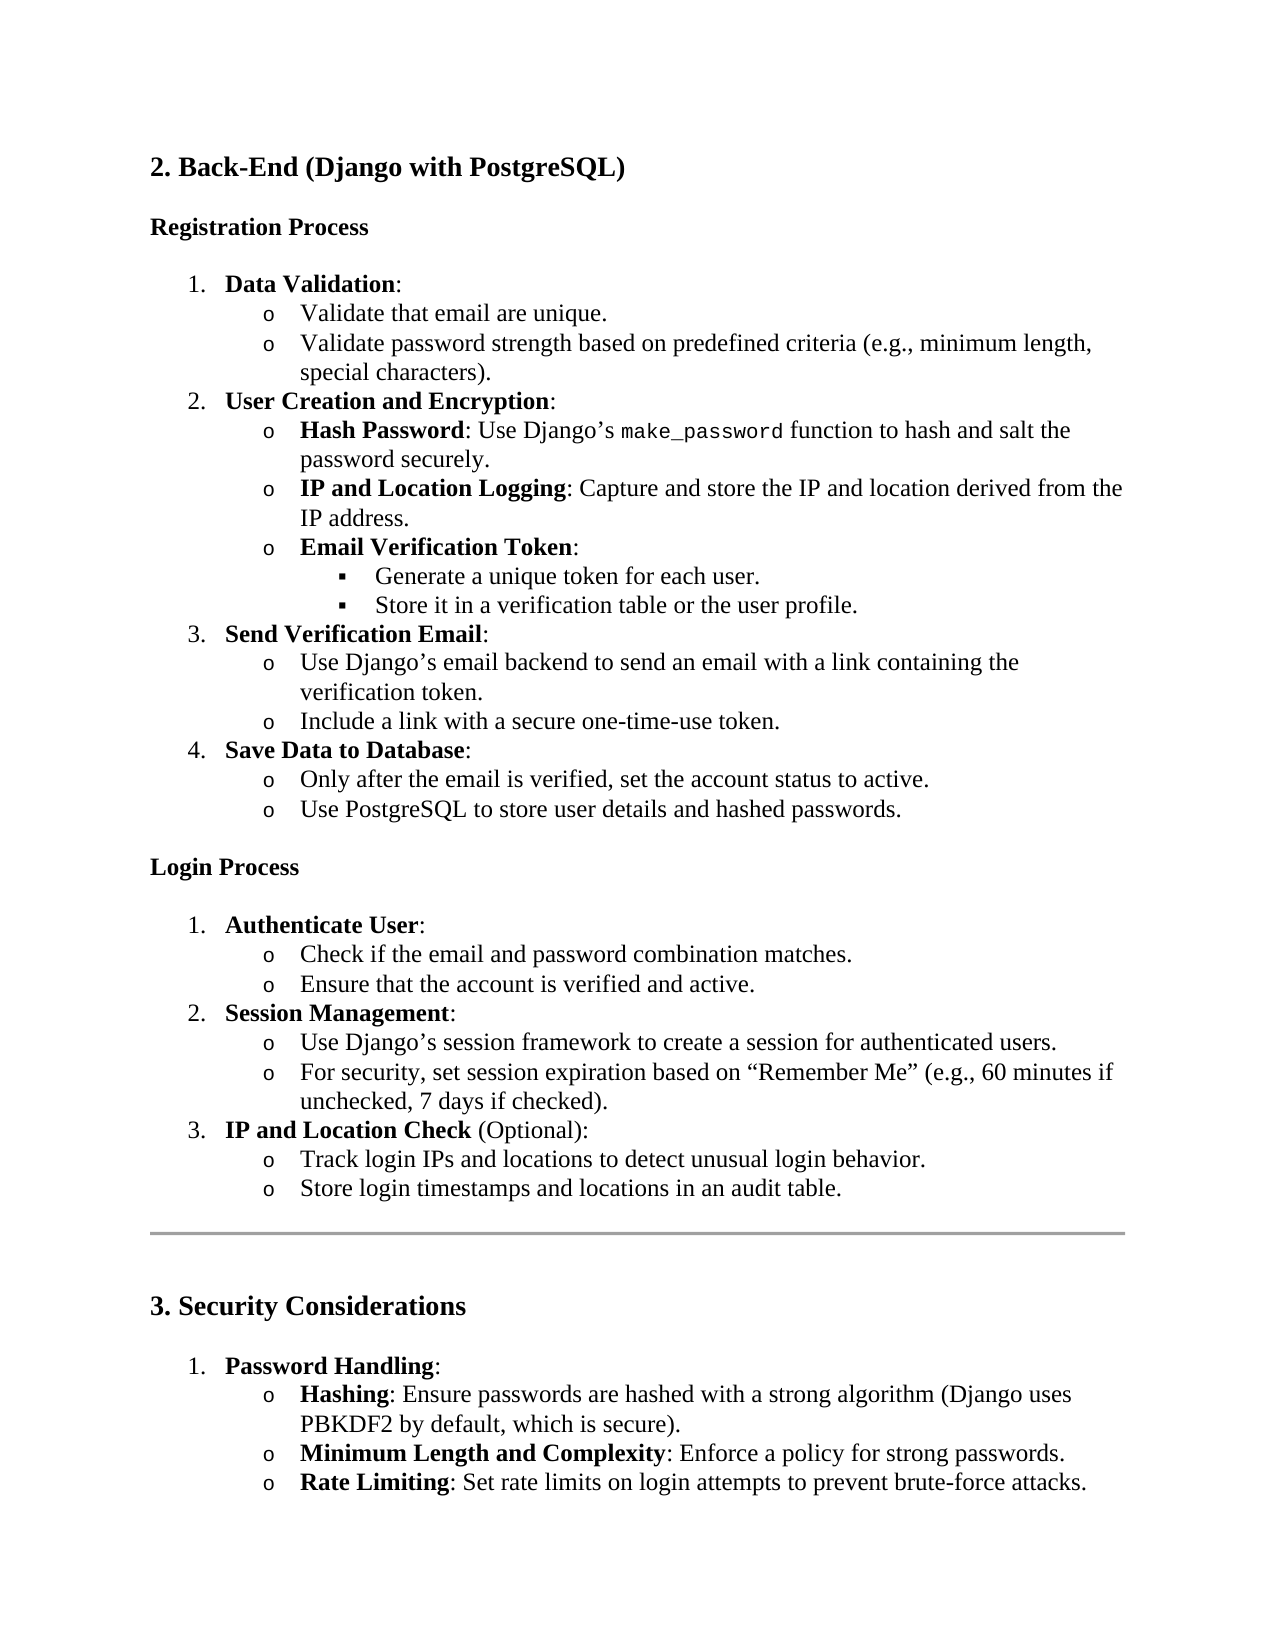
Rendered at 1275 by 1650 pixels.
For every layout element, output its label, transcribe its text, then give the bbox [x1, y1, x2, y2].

list Session Management: [187, 998, 1125, 1027]
list Save Data to Database: [187, 735, 1125, 764]
list For security, set session expiration based on “Remember Me” (e.g., 60 minutes if unchecked, 7 days if checked). [262, 1057, 1125, 1115]
list Minimum Length and Complexity: Enforce a policy for strong passwords. [262, 1438, 1125, 1467]
text Login Process [150, 852, 1125, 881]
list Store it in a verification table or the user profile. [337, 590, 1125, 619]
text 2. Back-End (Django with PostgreSQL) [150, 150, 1125, 182]
list Track login IPs and locations to detect unusual login behavior. [262, 1144, 1125, 1173]
text Registration Process [150, 212, 1125, 240]
list Include a link with a secure one-time-use token. [262, 706, 1125, 735]
list IP and Location Check (Optional): [187, 1115, 1125, 1144]
list Ensure that the account is verified and active. [262, 969, 1125, 998]
list Validate password strength based on predefined criteria (e.g., minimum length, special characters). [262, 328, 1125, 386]
list Use PostgreSQL to store user details and hashed passwords. [262, 794, 1125, 823]
list Only after the email is verified, set the account status to active. [262, 764, 1125, 794]
list IP and Location Logging: Capture and store the IP and location derived from the IP address. [262, 473, 1125, 532]
list Hash Password: Use Django’s make_password function to hash and salt the password securely. [262, 415, 1125, 473]
list User Creation and Encryption: [187, 386, 1125, 415]
list Rate Limiting: Set rate limits on login attempts to prevent brute-force attacks. [262, 1467, 1125, 1497]
list Send Verification Email: [187, 619, 1125, 647]
list Use Django’s email backend to send an email with a link containing the verification token. [262, 647, 1125, 706]
list Hashing: Ensure passwords are hashed with a strong algorithm (Django uses PBKDF2 by default, which is secure). [262, 1379, 1125, 1438]
list Store login timestamps and locations in an audit table. [262, 1173, 1125, 1203]
list Password Handling: [187, 1351, 1125, 1379]
list Generate a unique token for each user. [337, 561, 1125, 590]
list Validate that email are unique. [262, 298, 1125, 328]
list Check if the email and password combination matches. [262, 939, 1125, 969]
list Data Validation: [187, 269, 1125, 298]
list Use Django’s session framework to create a session for authenticated users. [262, 1027, 1125, 1057]
list Authenticate User: [187, 910, 1125, 939]
list Email Verification Token: [262, 532, 1125, 561]
text 3. Security Considerations [150, 1289, 1125, 1322]
